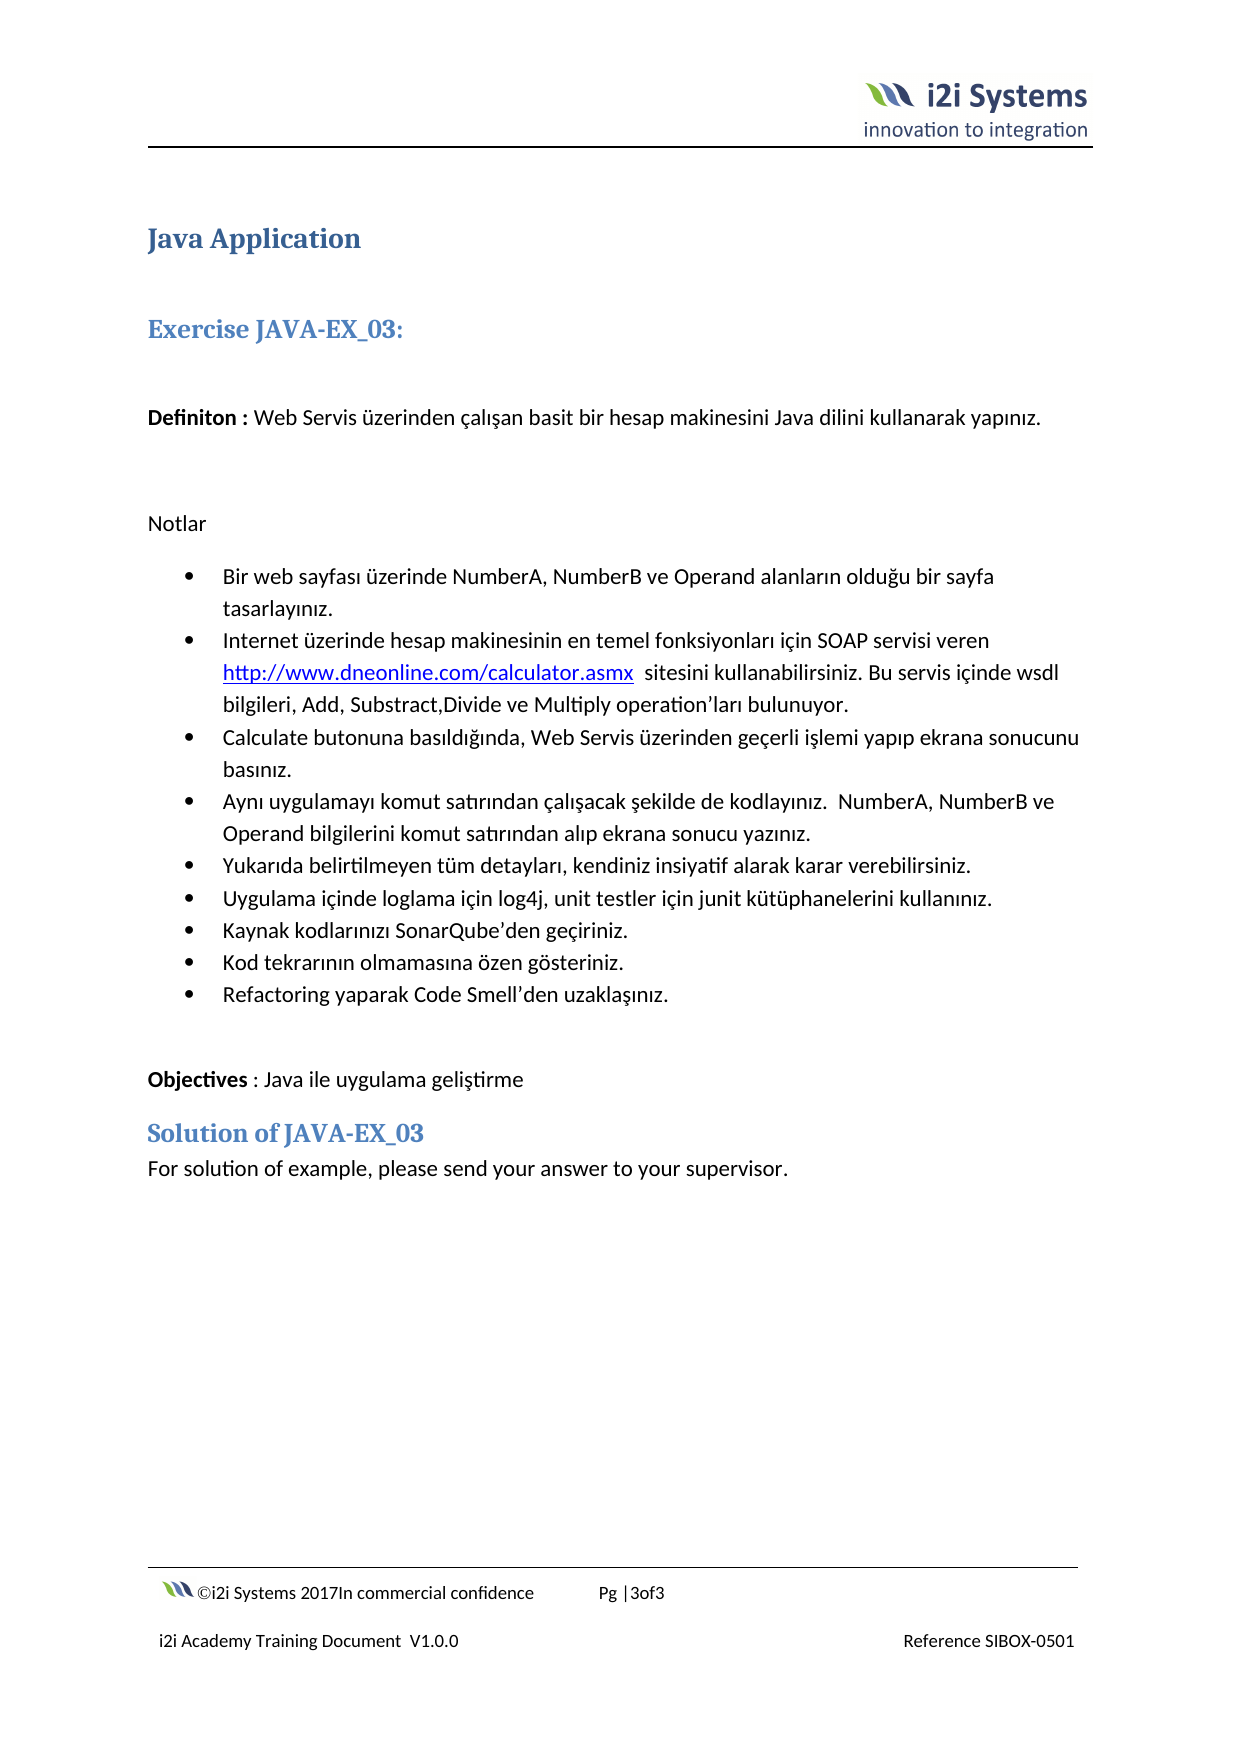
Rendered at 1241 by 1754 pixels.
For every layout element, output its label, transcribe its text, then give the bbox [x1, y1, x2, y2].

list Kaynak kodlarınızı SonarQube’den geçiriniz. [185, 916, 1093, 944]
list Uygulama içinde loglama için log4j, unit testler için junit kütüphanelerini kullanınız. [185, 884, 1093, 912]
picture [857, 73, 1094, 145]
list Refactoring yaparak Code Smell’den uzaklaşınız. [185, 980, 1093, 1008]
subtitle Java Application [148, 222, 1093, 256]
list Yukarıda belirtilmeyen tüm detayları, kendiniz insiyatif alarak karar verebilirsiniz. [185, 852, 1093, 879]
list Bir web sayfası üzerinde NumberA, NumberB ve Operand alanların olduğu bir sayfa tasarlayınız. [185, 562, 1093, 622]
list Internet üzerinde hesap makinesinin en temel fonksiyonları için SOAP servisi veren http://www.dneonline.com/calculator.asmx sitesini kullanabilirsiniz. Bu servis içinde wsdl bilgileri, Add, Substract,Divide ve Multiply operation’ları bulunuyor. [185, 626, 1093, 719]
subtitle Exercise JAVA-EX_03: [148, 314, 1093, 345]
text Definiton : Web Servis üzerinden çalışan basit bir hesap makinesini Java dilini kullanarak yapınız. [148, 403, 1093, 431]
list Calculate butonuna basıldığında, Web Servis üzerinden geçerli işlemi yapıp ekrana sonucunu basınız. [185, 723, 1093, 783]
text Notlar [148, 509, 1093, 537]
list Aynı uygulamayı komut satırından çalışacak şekilde de kodlayınız. NumberA, NumberB ve Operand bilgilerini komut satırından alıp ekrana sonucu yazınız. [185, 787, 1093, 847]
text Objectives : Java ile uygulama geliştirme [148, 1066, 1093, 1093]
text For solution of example, please send your answer to your supervisor. [148, 1154, 1093, 1182]
picture [158, 1576, 197, 1600]
subtitle Solution of JAVA-EX_03 [148, 1118, 1093, 1150]
list Kod tekrarının olmamasına özen gösteriniz. [185, 948, 1093, 976]
